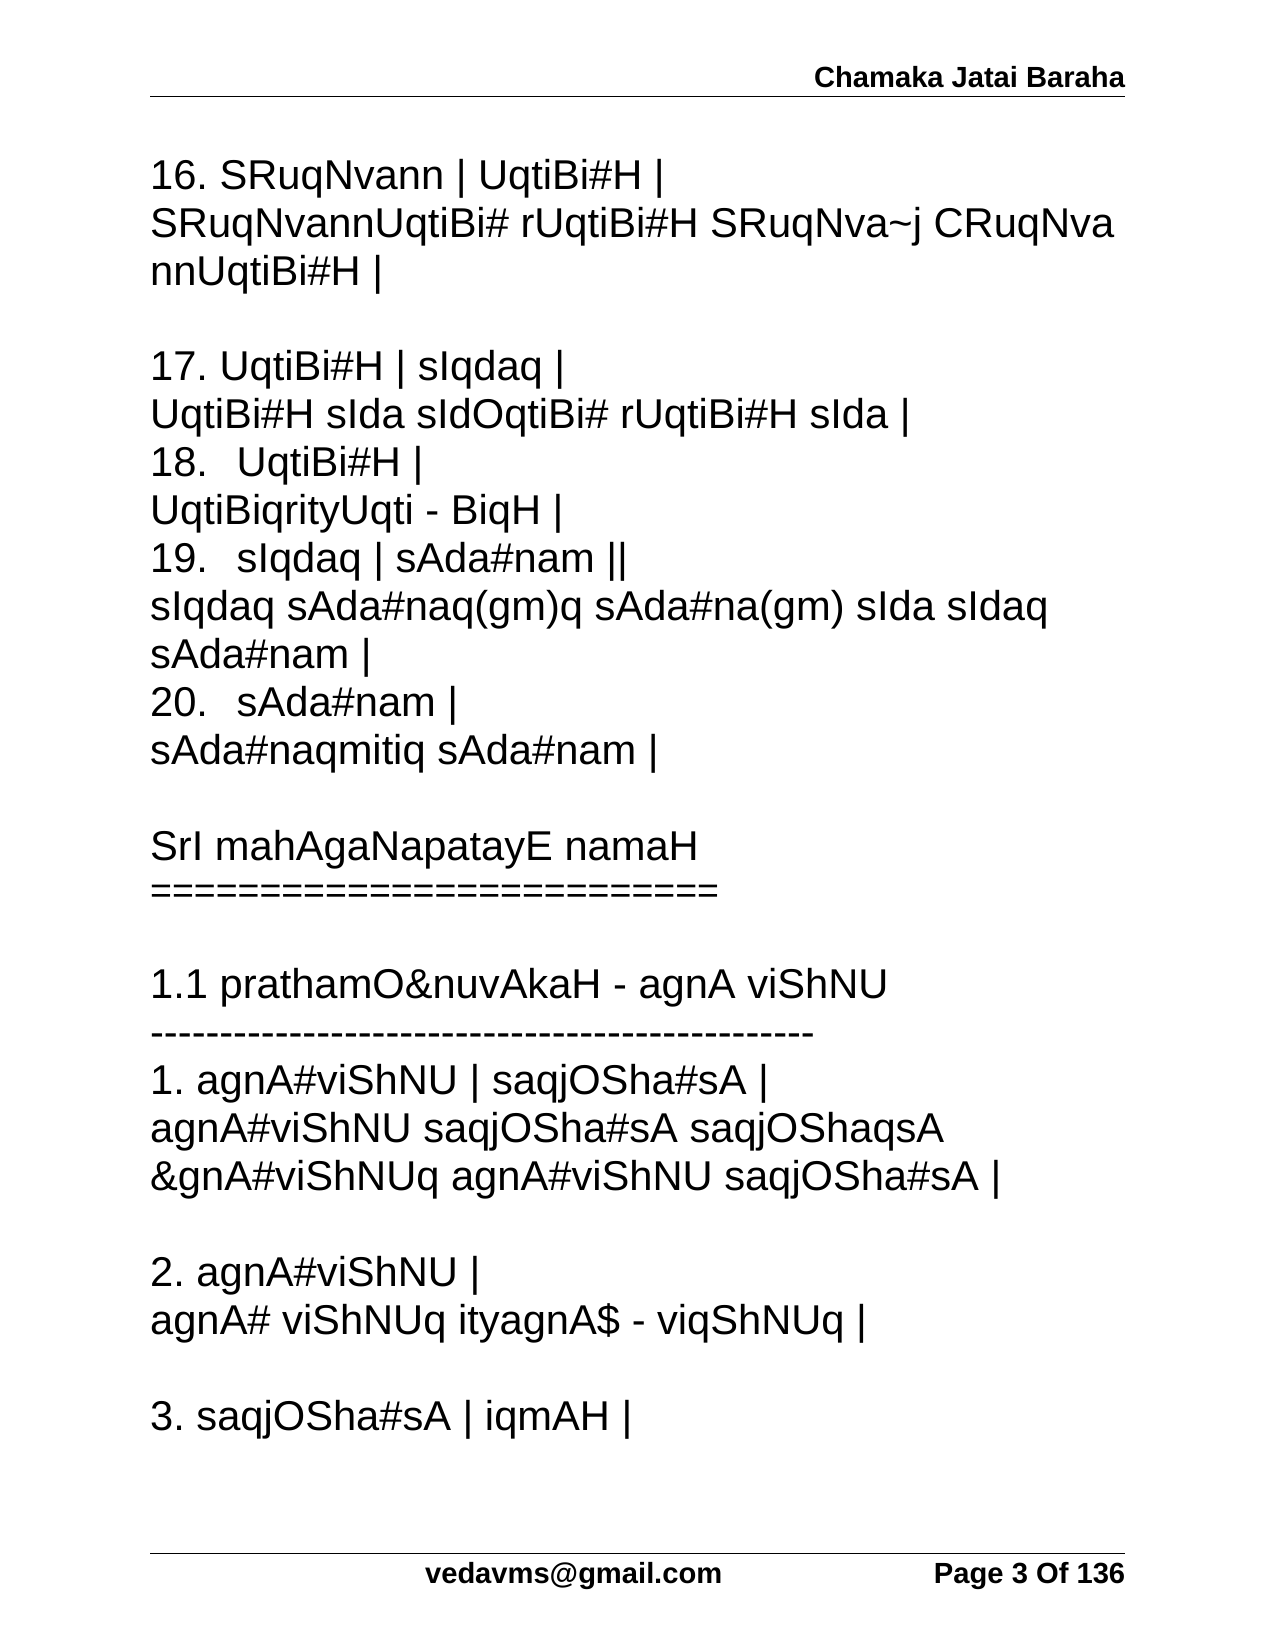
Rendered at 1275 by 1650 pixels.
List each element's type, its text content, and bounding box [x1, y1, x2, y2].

text sIqdaq sAda#naq(gm)q sAda#na(gm) sIda sIdaq sAda#nam | [150, 581, 1125, 677]
text UqtiBiqrityUqti - BiqH | [150, 485, 1125, 533]
text 18. UqtiBi#H | [150, 437, 1125, 485]
text agnA#viShNU saqjOSha#sA saqjOShaqsA &gnA#viShNUq agnA#viShNU saqjOSha#sA | [150, 1103, 1125, 1199]
text 3. saqjOSha#sA | iqmAH | [150, 1391, 1125, 1439]
text 17. UqtiBi#H | sIqdaq | [150, 342, 1125, 389]
text ------------------------------------------------ [150, 1008, 1125, 1056]
text 1.1 prathamO&nuvAkaH - agnA viShNU [150, 960, 1125, 1008]
text SRuqNvannUqtiBi# rUqtiBi#H SRuqNva~j CRuqNva nnUqtiBi#H | [150, 198, 1125, 294]
text 2. agnA#viShNU | [150, 1247, 1125, 1295]
text 1. agnA#viShNU | saqjOSha#sA | [150, 1056, 1125, 1103]
text agnA# viShNUq ityagnA$ - viqShNUq | [150, 1295, 1125, 1343]
text sAda#naqmitiq sAda#nam | [150, 725, 1125, 773]
text 16. SRuqNvann | UqtiBi#H | [150, 150, 1125, 198]
text 20. sAda#nam | [150, 677, 1125, 725]
text UqtiBi#H sIda sIdOqtiBi# rUqtiBi#H sIda | [150, 389, 1125, 437]
text ========================== [150, 869, 1125, 912]
text SrI mahAgaNapatayE namaH [150, 821, 1125, 869]
text 19. sIqdaq | sAda#nam || [150, 533, 1125, 581]
